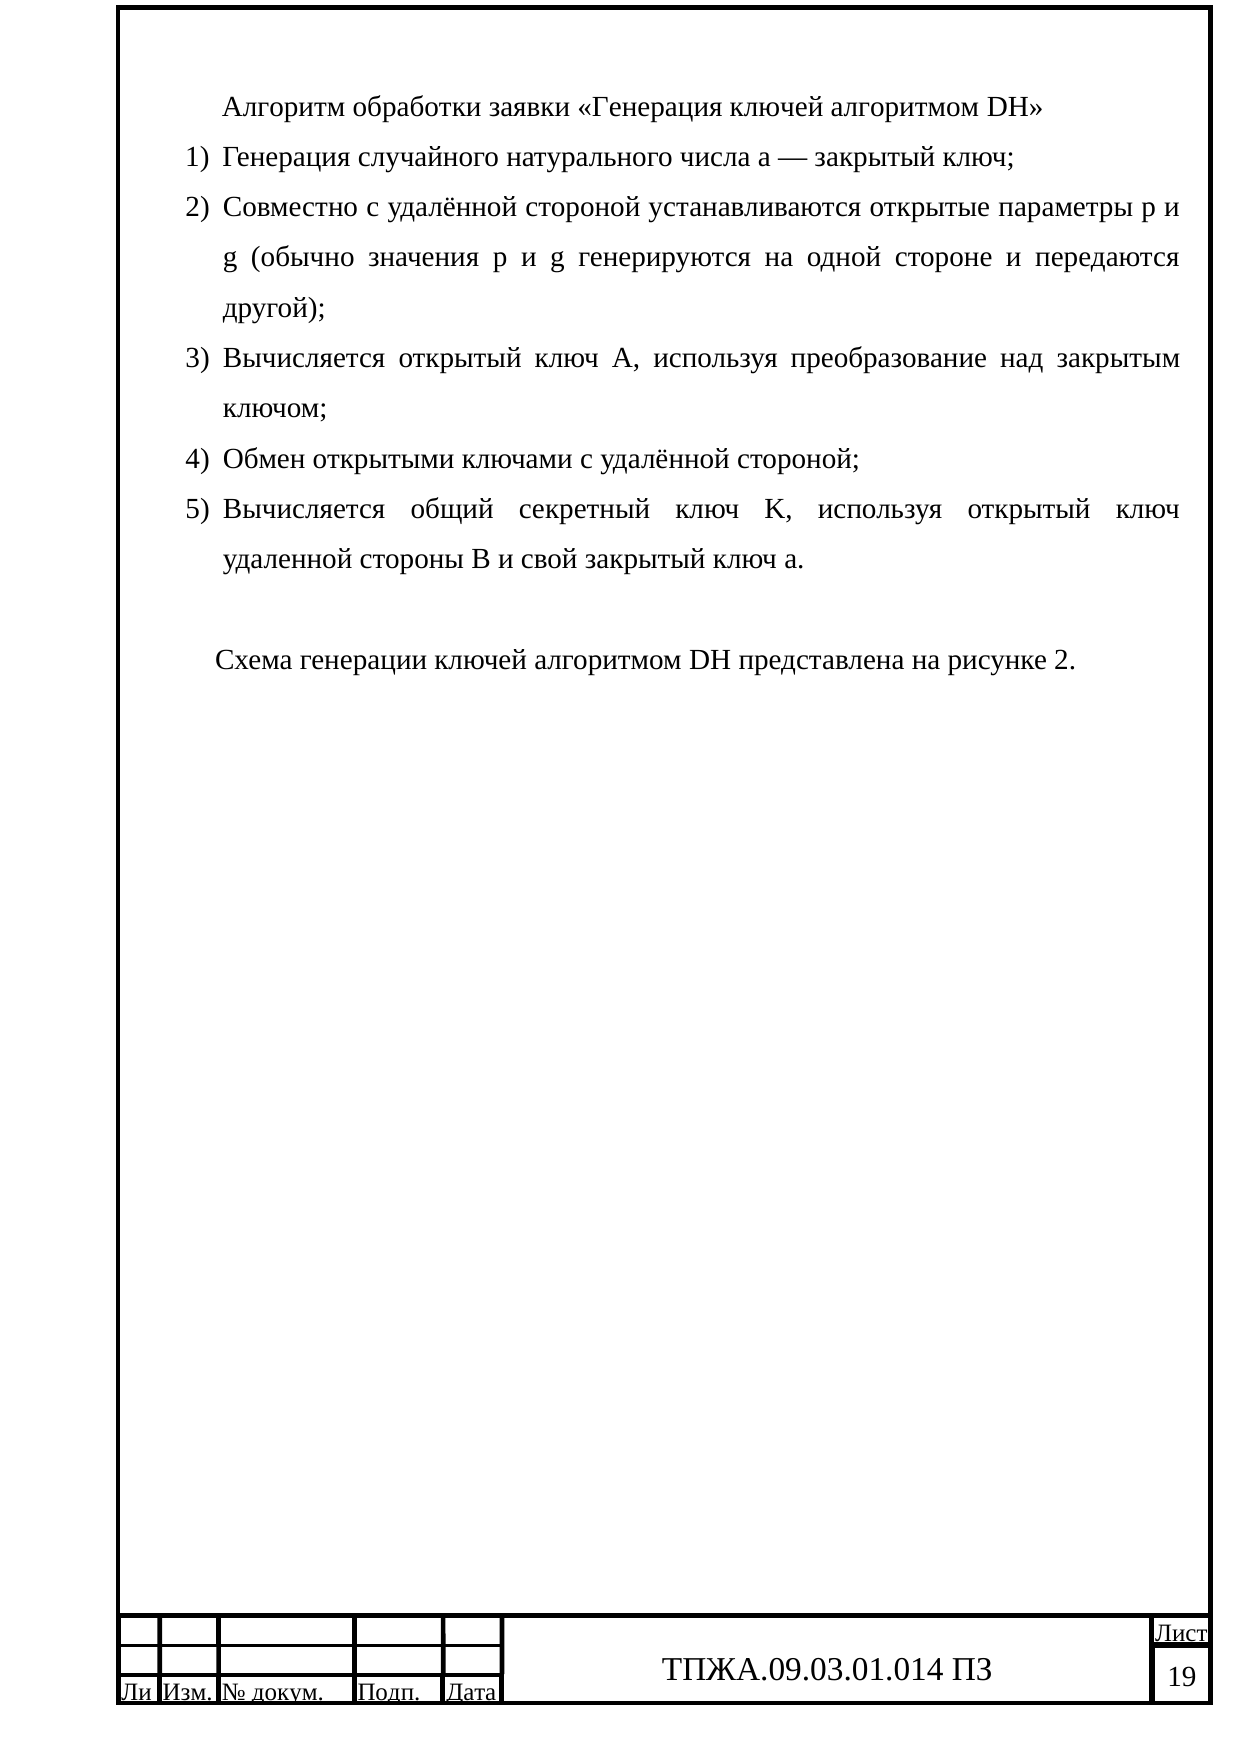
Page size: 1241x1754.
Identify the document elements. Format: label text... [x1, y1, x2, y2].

text Алгоритм обработки заявки «Генерация ключей алгоритмом DH» [148, 89, 1181, 122]
list Совместно с удалённой стороной устанавливаются открытые параметры p и g (обычно значения p и g генерируются на одной стороне и передаются другой); [185, 189, 1181, 323]
list Генерация случайного натурального числа a — закрытый ключ; [185, 139, 1181, 172]
list Обмен открытыми ключами с удалённой стороной; [185, 441, 1181, 474]
list Вычисляется общий секретный ключ K, используя открытый ключ удаленной стороны B и свой закрытый ключ a. [185, 491, 1181, 575]
list Схема генерации ключей алгоритмом DH представлена на рисунке 2. [215, 642, 1181, 676]
list Вычисляется открытый ключ A, используя преобразование над закрытым ключом; [185, 340, 1181, 424]
